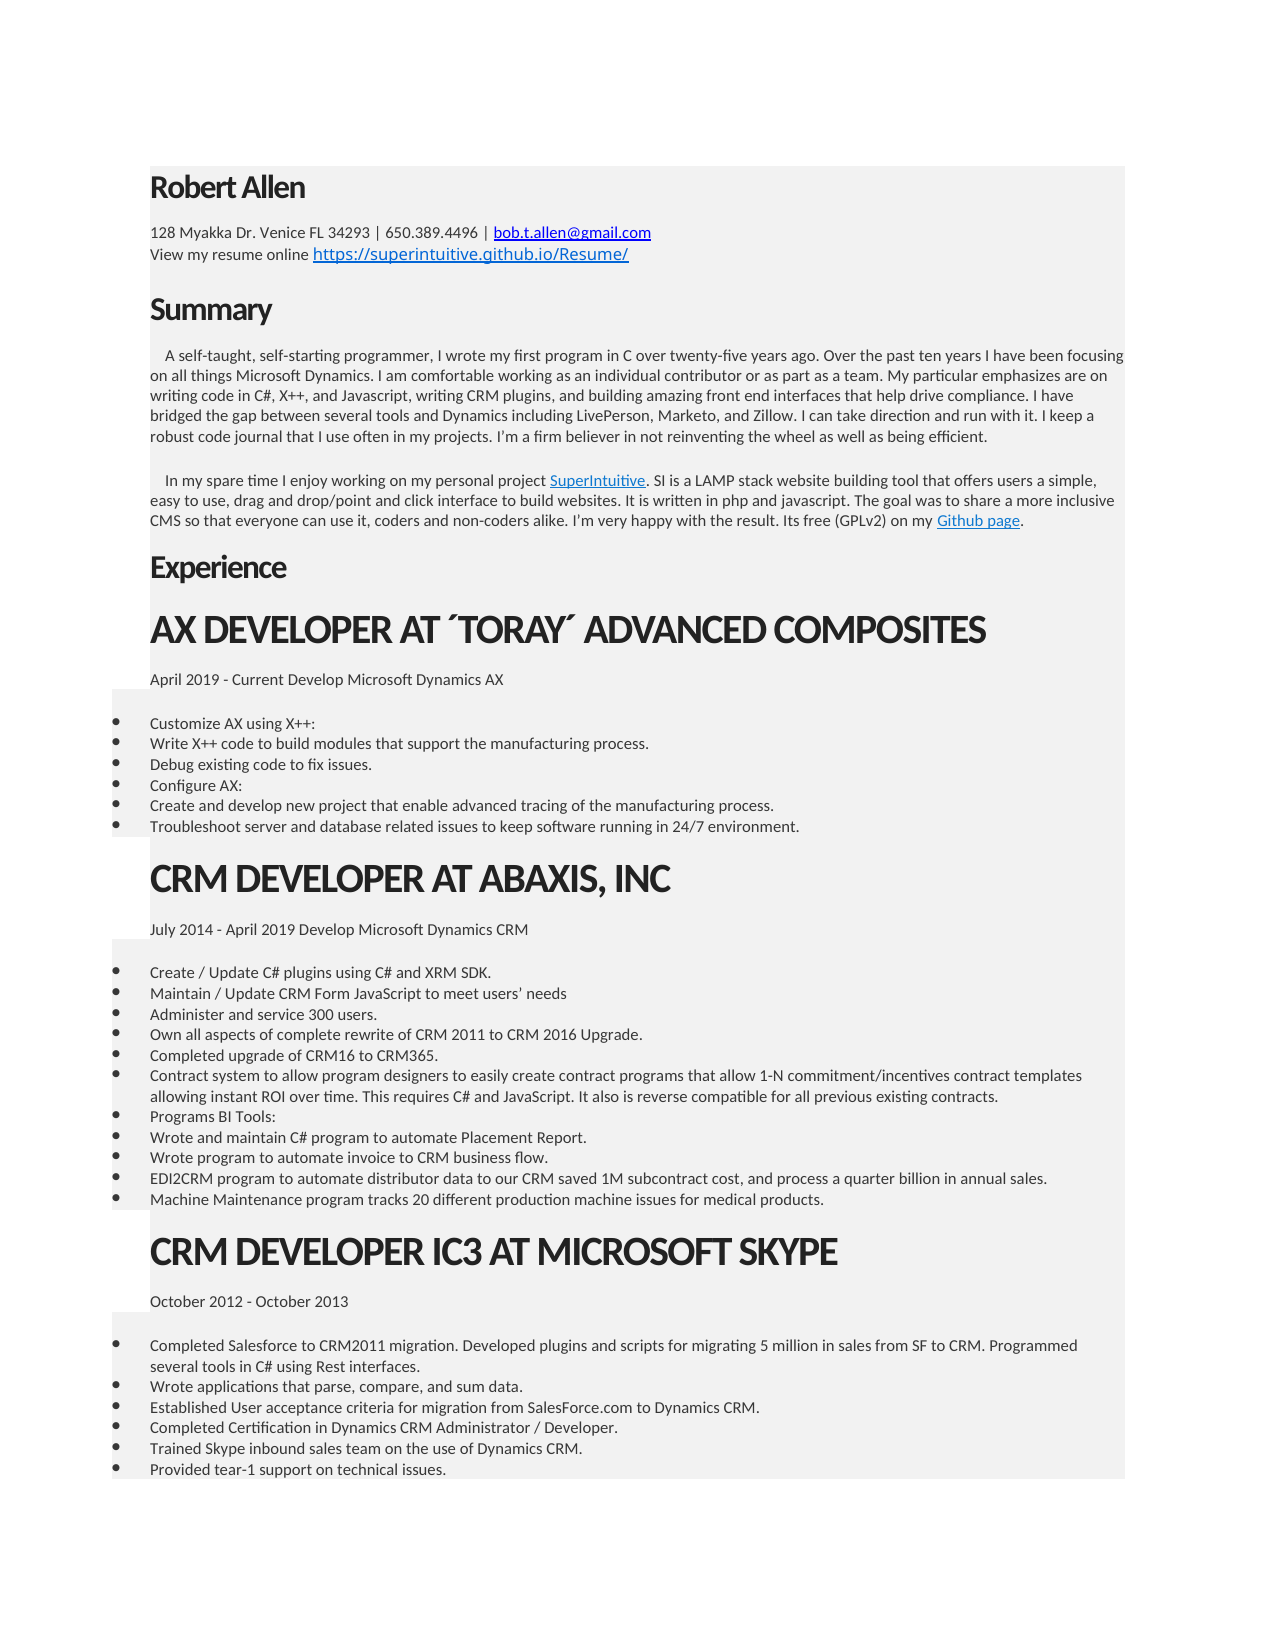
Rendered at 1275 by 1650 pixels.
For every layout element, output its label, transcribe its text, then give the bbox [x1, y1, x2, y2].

text July 2014 - April 2019 Develop Microsoft Dynamics CRM [150, 919, 1125, 939]
list Contract system to allow program designers to easily create contract programs that allow 1-N commitment/incentives contract templates allowing instant ROI over time. This requires C# and JavaScript. It also is reverse compatible for all previous existing contracts. [112, 1066, 1125, 1107]
list Write X++ code to build modules that support the manufacturing process. [112, 733, 1125, 754]
text 128 Myakka Dr. Venice FL 34293 | 650.389.4496 | bob.t.allen@gmail.com View my resume online https://superintuitive.github.io/Resume/ [150, 222, 1125, 265]
list Create and develop new project that enable advanced tracing of the manufacturing process. [112, 795, 1125, 816]
list Established User acceptance criteria for migration from SalesForce.com to Dynamics CRM. [112, 1397, 1125, 1418]
list Troubleshoot server and database related issues to keep software running in 24/7 environment. [112, 816, 1125, 837]
list Administer and service 300 users. [112, 1004, 1125, 1024]
list Completed upgrade of CRM16 to CRM365. [112, 1045, 1125, 1066]
list Provided tear-1 support on technical issues. [112, 1459, 1125, 1479]
text Summary [150, 288, 1125, 329]
list Trained Skype inbound sales team on the use of Dynamics CRM. [112, 1438, 1125, 1459]
list Wrote applications that parse, compare, and sum data. [112, 1376, 1125, 1397]
text CRM DEVELOPER IC3 AT MICROSOFT SKYPE [150, 1225, 1125, 1276]
list Programs BI Tools: [112, 1107, 1125, 1127]
text Experience [150, 546, 1125, 587]
text In my spare time I enjoy working on my personal project SuperIntuitive. SI is a LAMP stack website building tool that offers users a simple, easy to use, drag and drop/point and click interface to build websites. It is written in php and javascript. The goal was to share a more inclusive CMS so that everyone can use it, coders and non-coders alike. I’m very happy with the result. Its free (GPLv2) on my Github page. [150, 470, 1125, 531]
text October 2012 - October 2013 [150, 1292, 1125, 1312]
text April 2019 - Current Develop Microsoft Dynamics AX [150, 669, 1125, 689]
list Debug existing code to fix issues. [112, 754, 1125, 775]
list EDI2CRM program to automate distributor data to our CRM saved 1M subcontract cost, and process a quarter billion in annual sales. [112, 1168, 1125, 1189]
list Create / Update C# plugins using C# and XRM SDK. [112, 962, 1125, 983]
text AX DEVELOPER AT ´TORAY´ ADVANCED COMPOSITES [150, 603, 1125, 653]
list Machine Maintenance program tracks 20 different production machine issues for medical products. [112, 1189, 1125, 1210]
list Customize AX using X++: [112, 713, 1125, 733]
text Robert Allen [150, 166, 1125, 206]
list Completed Certification in Dynamics CRM Administrator / Developer. [112, 1418, 1125, 1438]
list Wrote program to automate invoice to CRM business flow. [112, 1148, 1125, 1168]
text A self-taught, self-starting programmer, I wrote my first program in C over twenty-five years ago. Over the past ten years I have been focusing on all things Microsoft Dynamics. I am comfortable working as an individual contributor or as part as a team. My particular emphasizes are on writing code in C#, X++, and Javascript, writing CRM plugins, and building amazing front end interfaces that help drive compliance. I have bridged the gap between several tools and Dynamics including LivePerson, Marketo, and Zillow. I can take direction and run with it. I keep a robust code journal that I use often in my projects. I’m a firm believer in not reinventing the wheel as well as being efficient. [150, 345, 1125, 446]
text CRM DEVELOPER AT ABAXIS, INC [150, 852, 1125, 903]
list Wrote and maintain C# program to automate Placement Report. [112, 1127, 1125, 1148]
list Own all aspects of complete rewrite of CRM 2011 to CRM 2016 Upgrade. [112, 1024, 1125, 1045]
list Maintain / Update CRM Form JavaScript to meet users’ needs [112, 983, 1125, 1004]
list Configure AX: [112, 775, 1125, 795]
